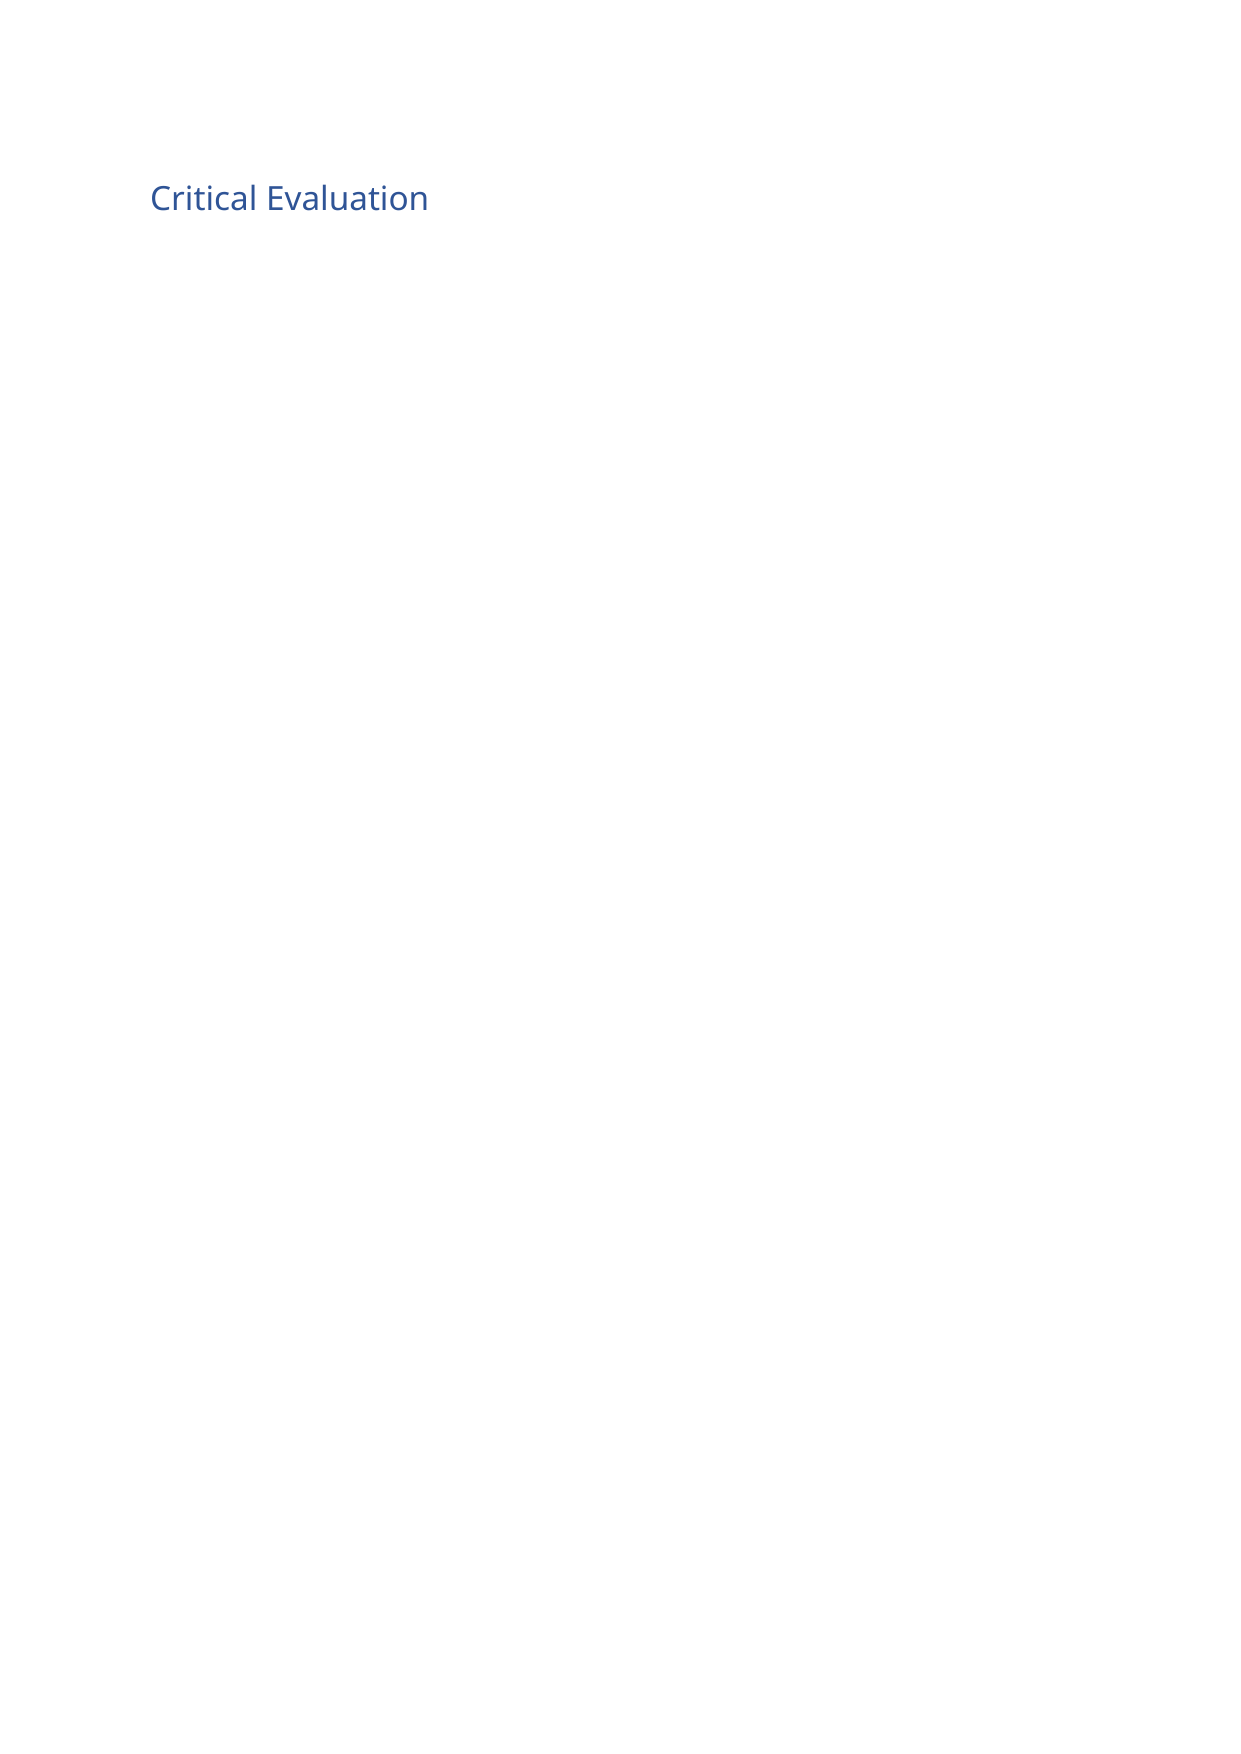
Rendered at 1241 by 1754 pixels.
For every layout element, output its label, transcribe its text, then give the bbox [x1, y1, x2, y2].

subtitle Critical Evaluation [150, 175, 1090, 220]
